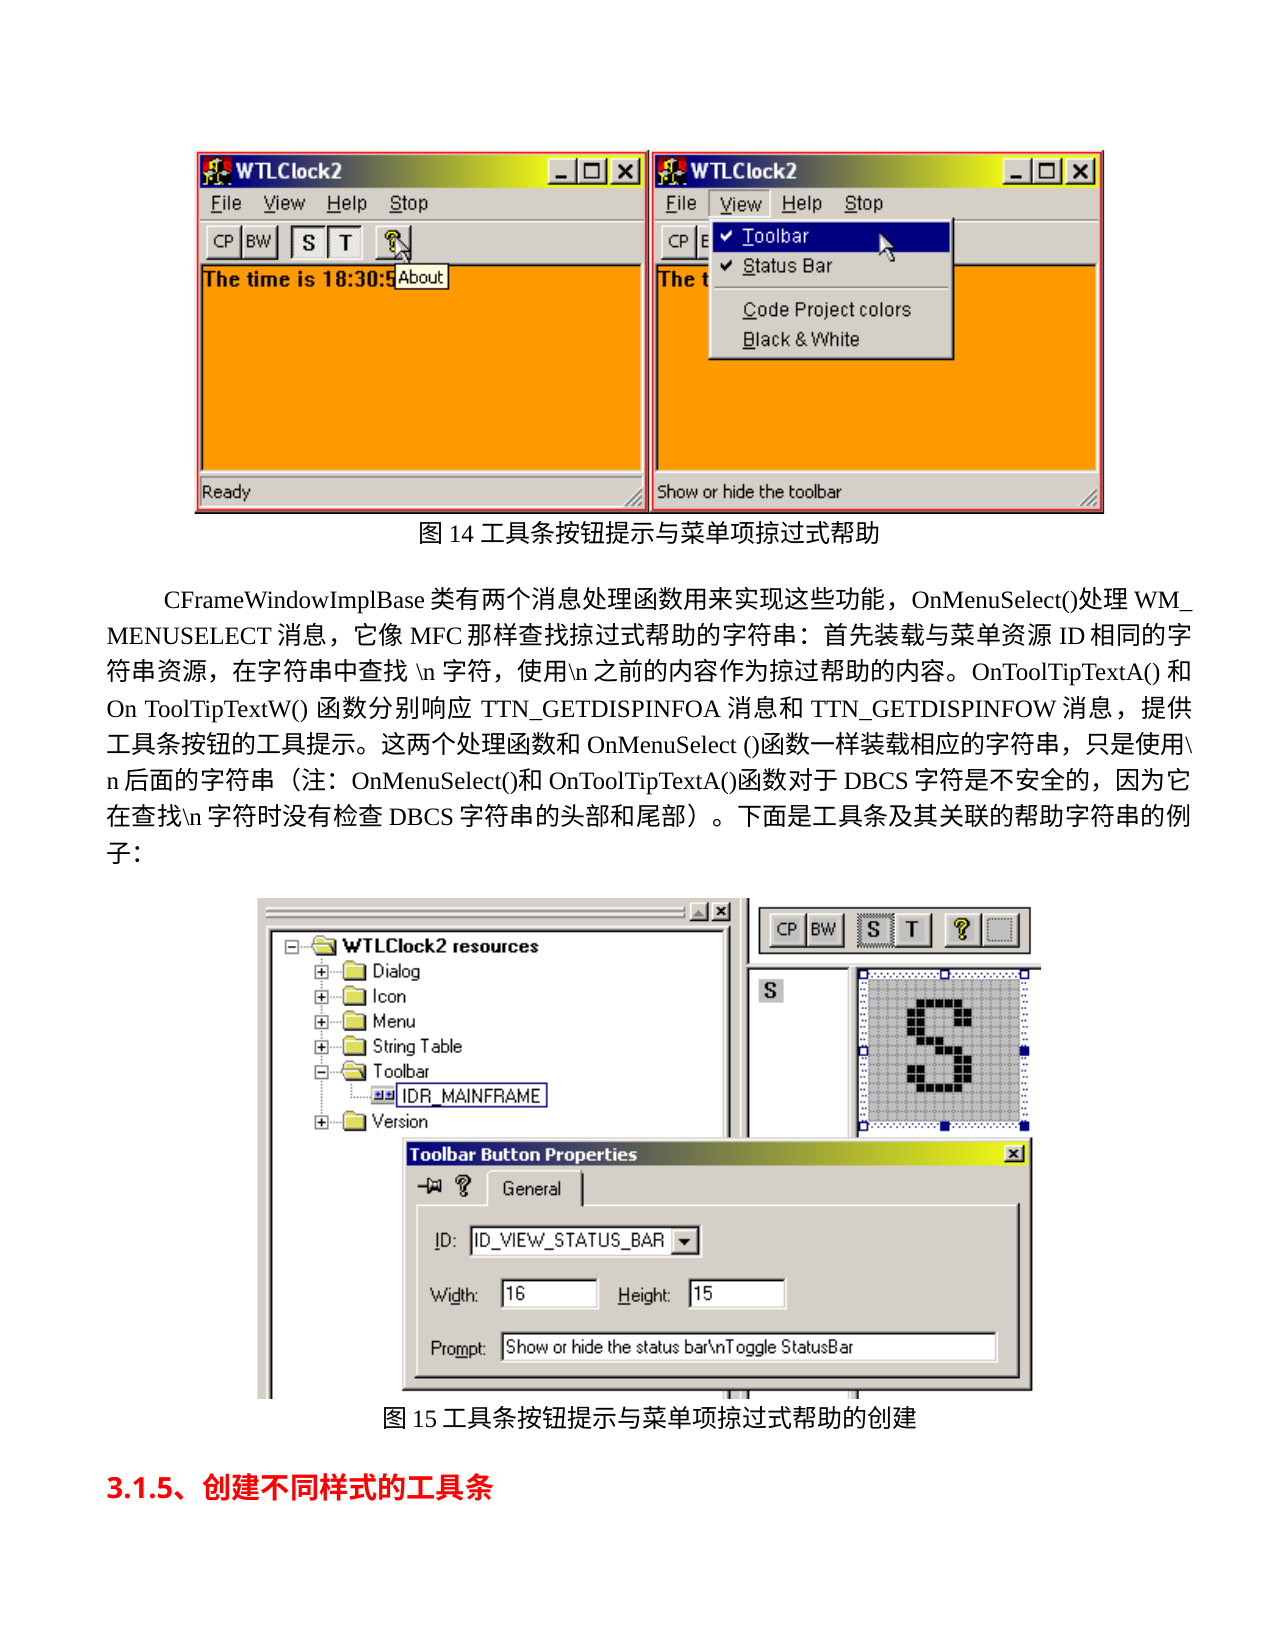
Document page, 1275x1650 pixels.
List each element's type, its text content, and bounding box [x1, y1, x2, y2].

text 图14 工具条按钮提示与菜单项掠过式帮助 [106, 514, 1192, 550]
picture [257, 898, 1042, 1399]
text 图15工具条按钮提示与菜单项掠过式帮助的创建 [106, 1399, 1192, 1435]
text CFrameWindowImplBase类有两个消息处理函数用来实现这些功能，OnMenuSelect()处理WM_ MENUSELECT消息，它像MFC那样查找掠过式帮助的字符串：首先装载与菜单资源ID相同的字符串资源，在字符串中查找 \n 字符，使用\n之前的内容作为掠过帮助的内容。OnToolTipTextA() 和 On ToolTipTextW() 函数分别响应 TTN_GETDISPINFOA消息和TTN_GETDISPINFOW消息，提供工具条按钮的工具提示。这两个处理函数和OnMenuSelect ()函数一样装载相应的字符串，只是使用\n后面的字符串（注：OnMenuSelect()和OnToolTipTextA()函数对于DBCS字符是不安全的，因为它在查找\n字符时没有检查DBCS字符串的头部和尾部）。下面是工具条及其关联的帮助字符串的例子： [106, 579, 1192, 869]
text 3.1.5、创建不同样式的工具条 [106, 1464, 1192, 1507]
picture [194, 150, 1105, 514]
